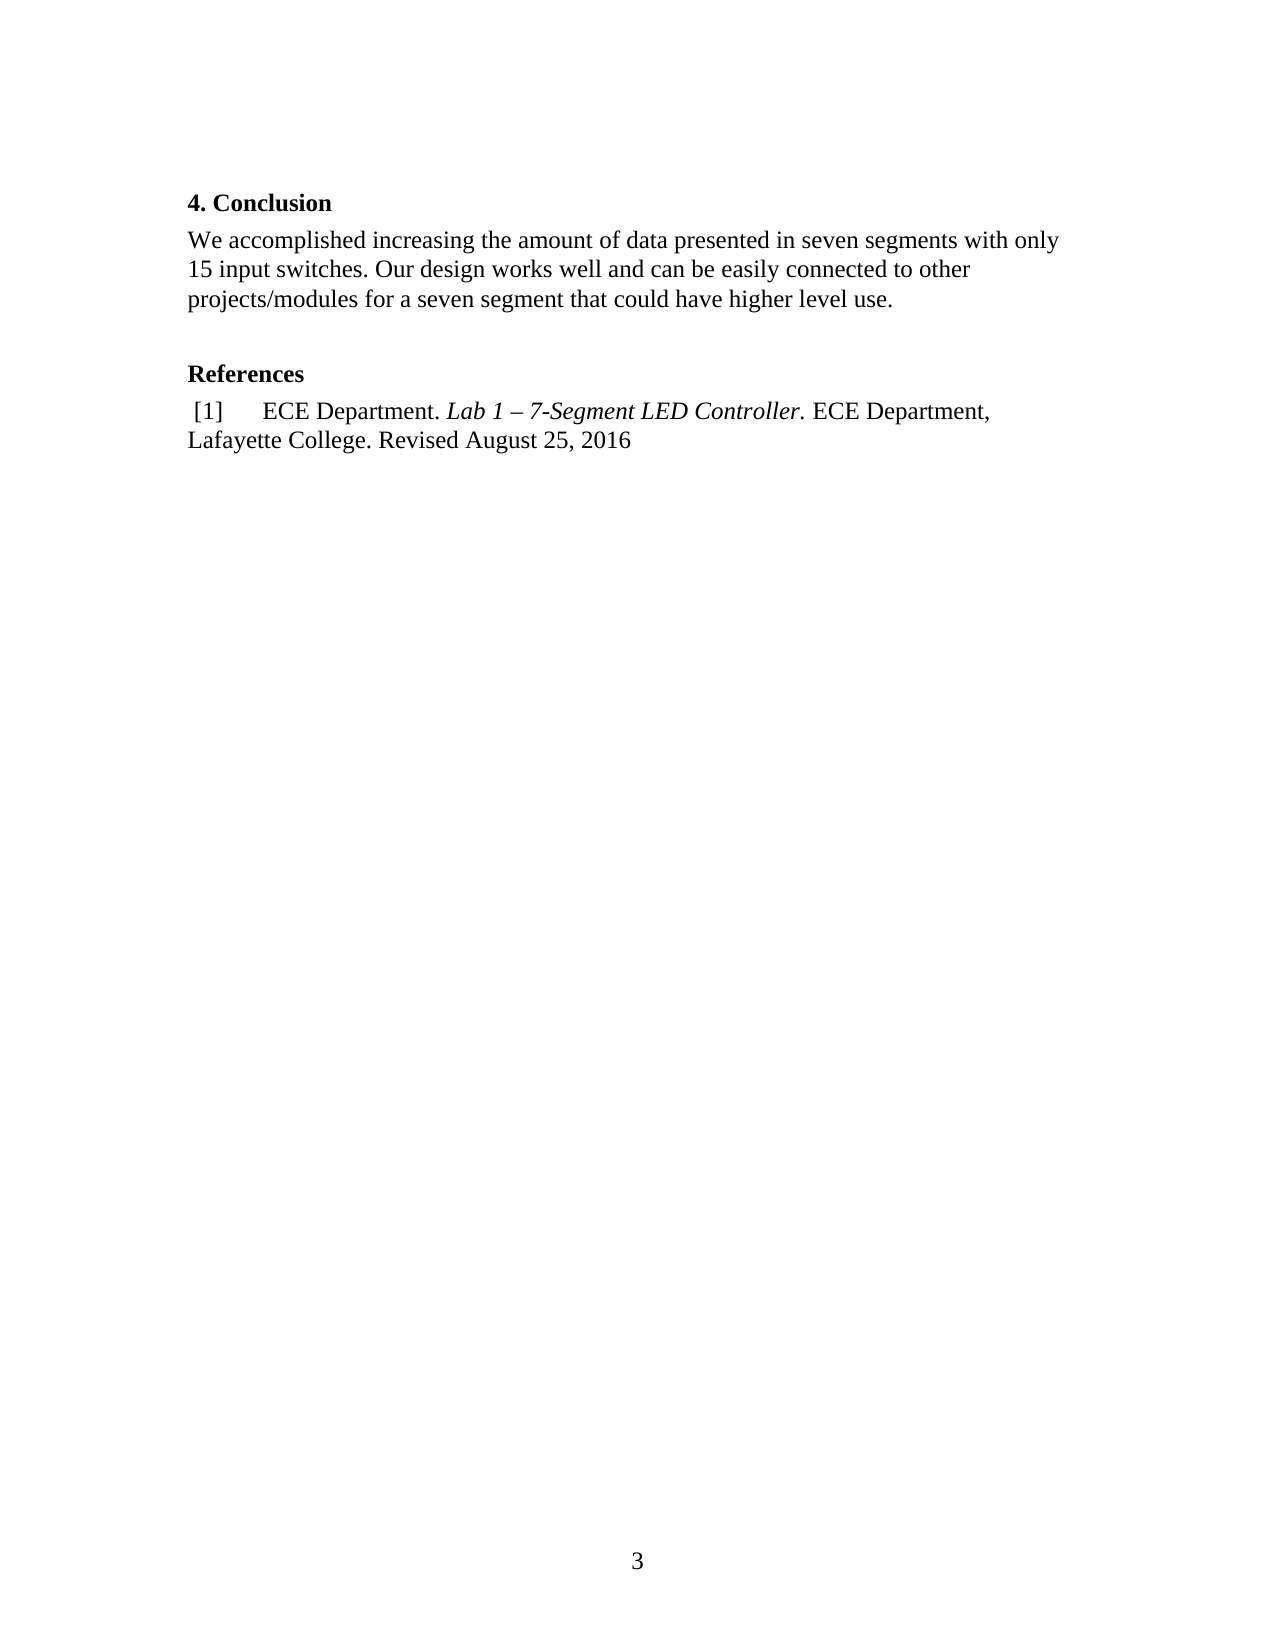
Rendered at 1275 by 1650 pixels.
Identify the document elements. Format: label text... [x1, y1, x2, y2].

text 4. Conclusion [187, 187, 1087, 217]
text [1] ECE Department. Lab 1 – 7-Segment LED Controller. ECE Department, Lafayette College. Revised August 25, 2016 [187, 396, 1087, 454]
text References [187, 358, 1087, 387]
text We accomplished increasing the amount of data presented in seven segments with only 15 input switches. Our design works well and can be easily connected to other projects/modules for a seven segment that could have higher level use. [187, 225, 1087, 312]
